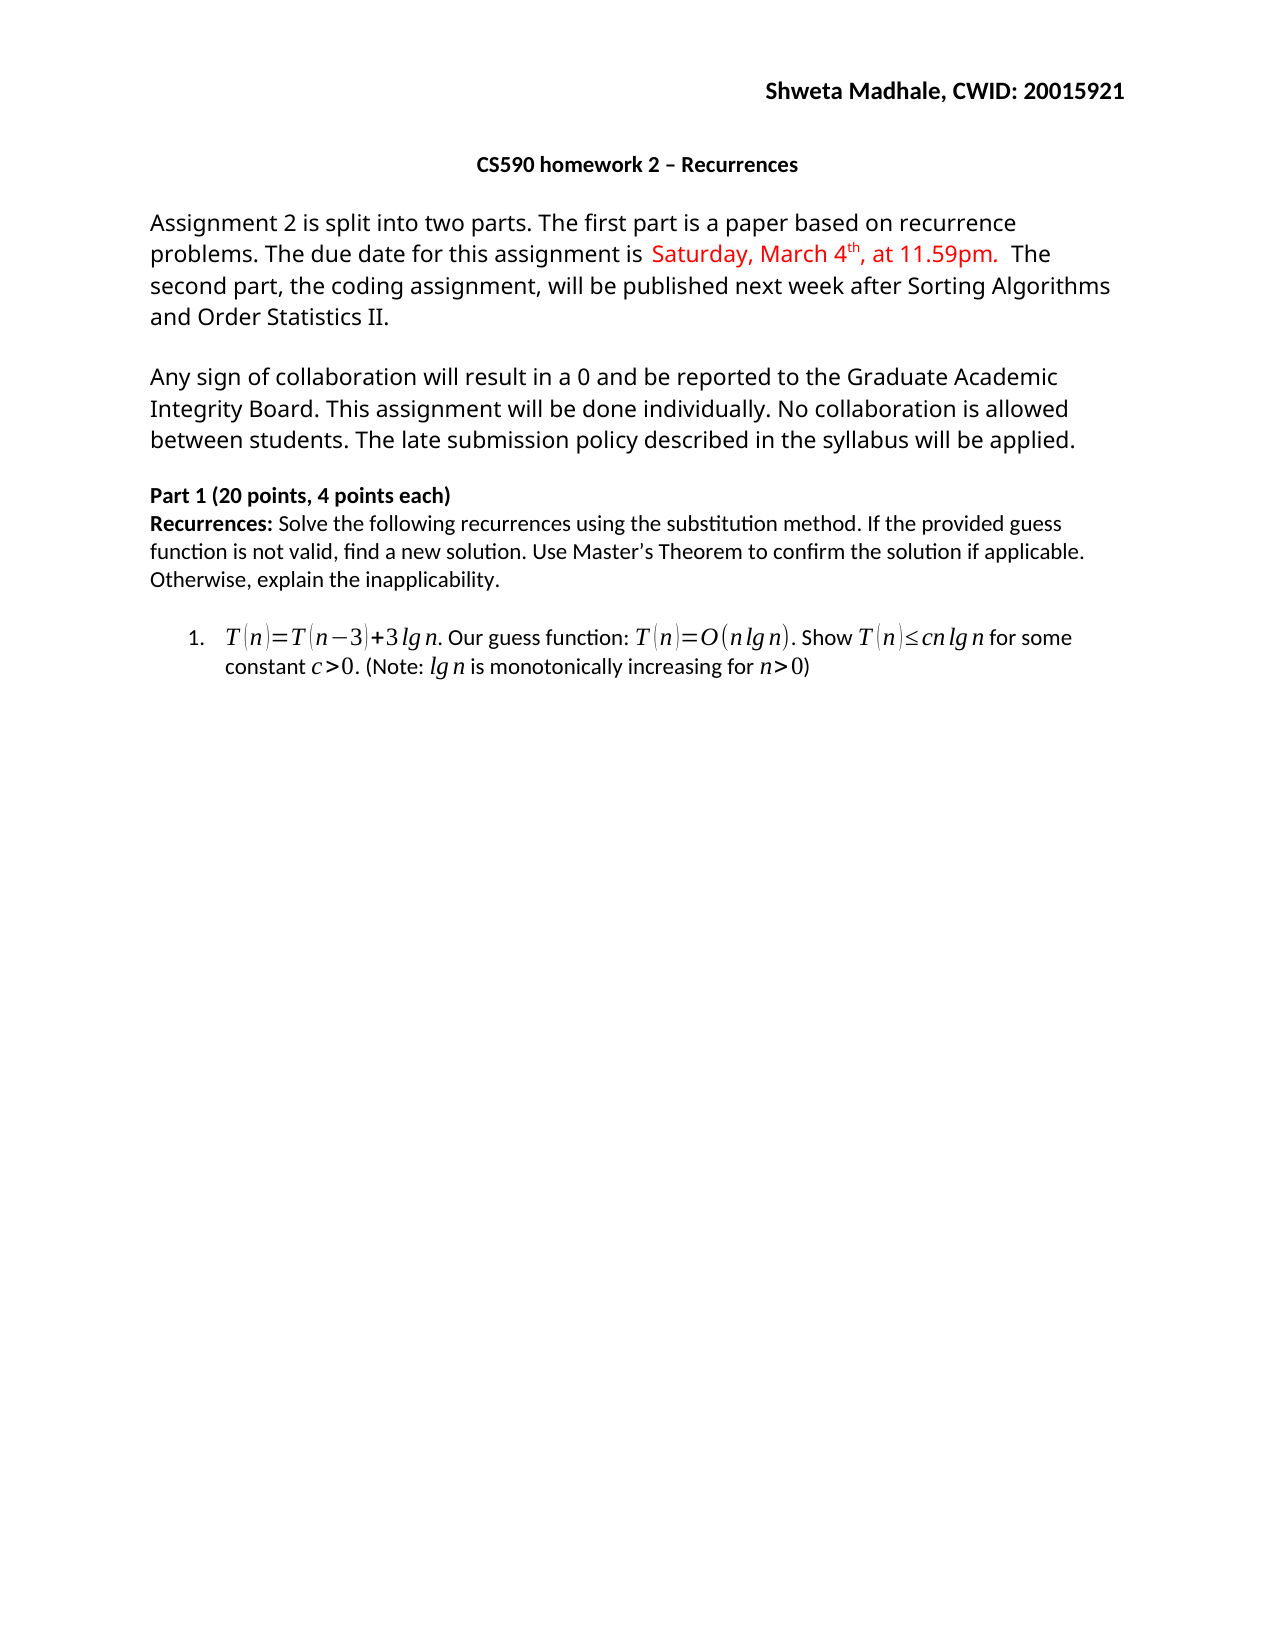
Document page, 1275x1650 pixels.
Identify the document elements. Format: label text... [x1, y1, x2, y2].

text CS590 homework 2 – Recurrences [150, 150, 1125, 178]
list . Our guess function: . Show for some constant . (Note: is monotonically increasing for ) [187, 622, 1125, 681]
text Any sign of collaboration will result in a 0 and be reported to the Graduate Academic Integrity Board. This assignment will be done individually. No collaboration is allowed between students. The late submission policy described in the syllabus will be applied. [150, 361, 1125, 455]
text Part 1 (20 points, 4 points each) [150, 481, 1125, 509]
text Recurrences: Solve the following recurrences using the substitution method. If the provided guess function is not valid, find a new solution. Use Master’s Theorem to confirm the solution if applicable. Otherwise, explain the inapplicability. [150, 509, 1125, 593]
text Assignment 2 is split into two parts. The first part is a paper based on recurrence problems. The due date for this assignment is Saturday, March 4th, at 11.59pm. The second part, the coding assignment, will be published next week after Sorting Algorithms and Order Statistics II. [150, 207, 1125, 332]
